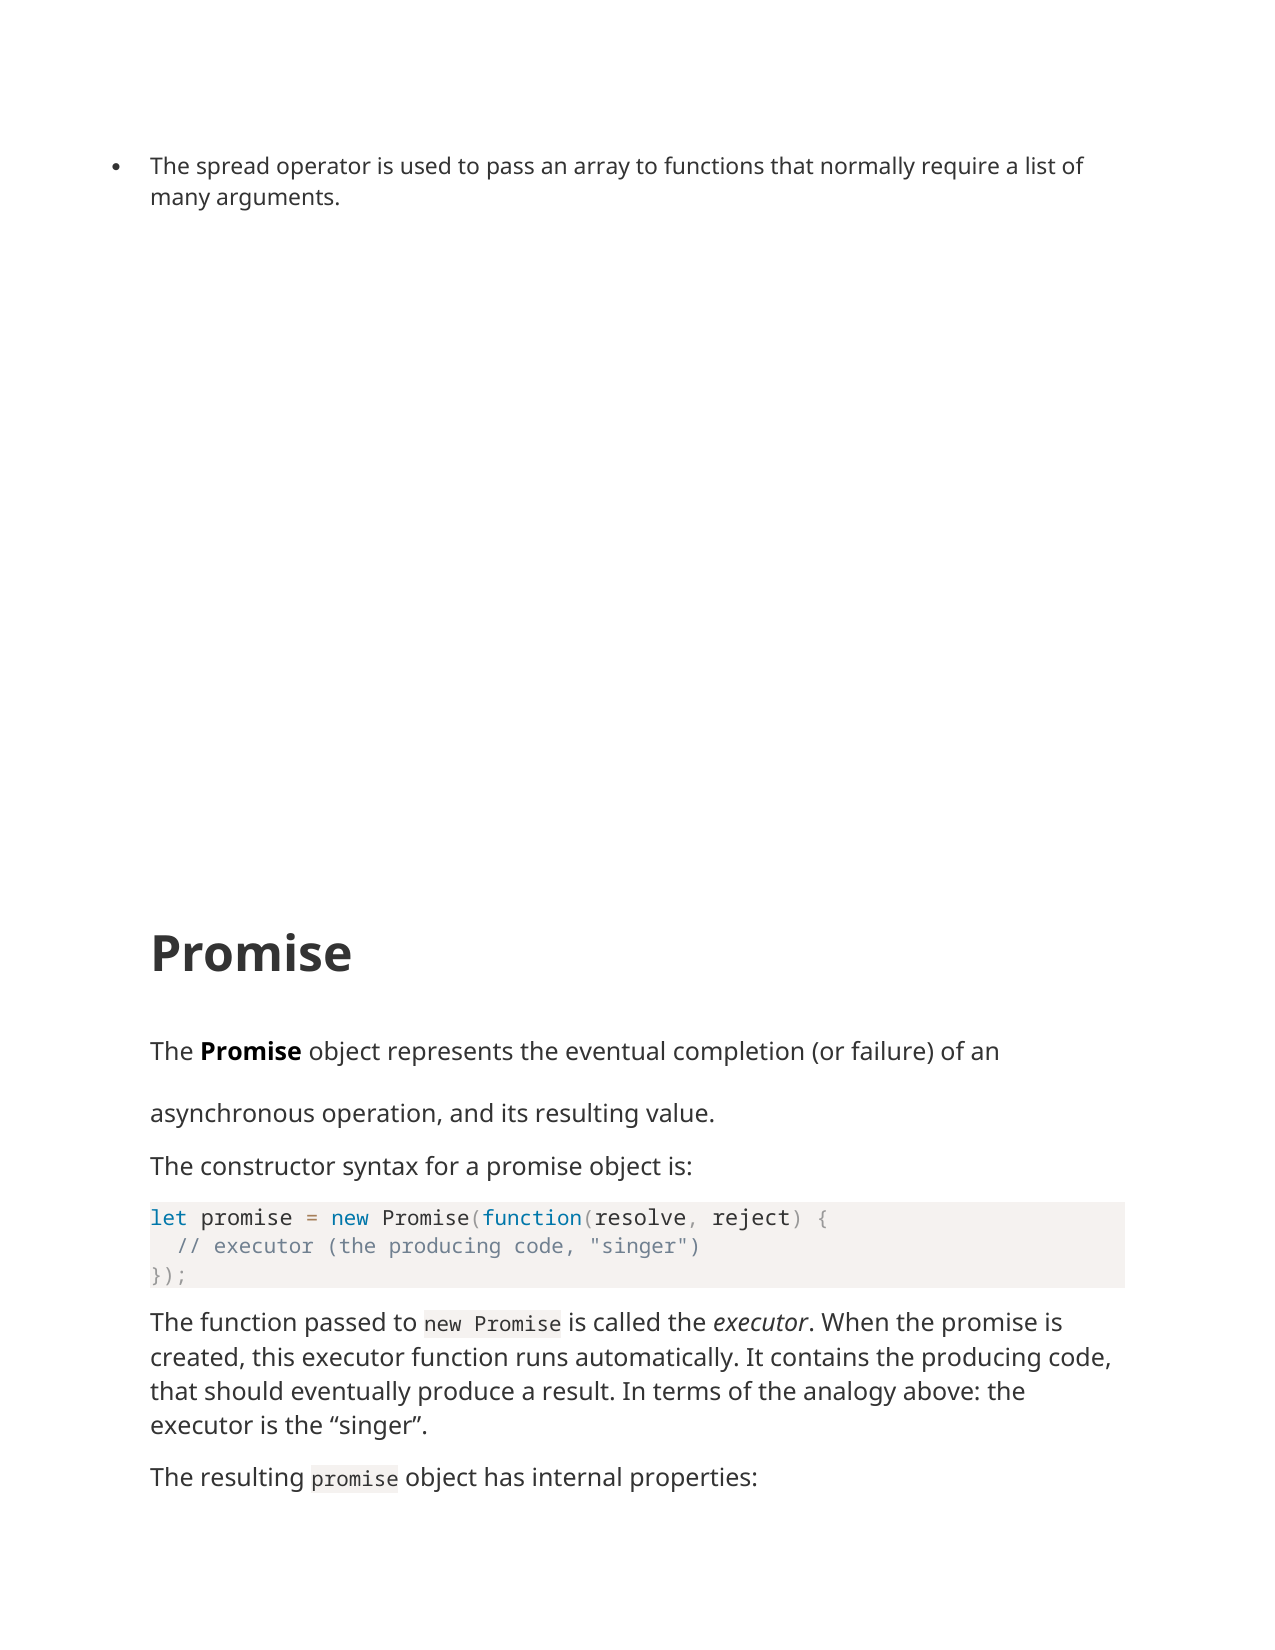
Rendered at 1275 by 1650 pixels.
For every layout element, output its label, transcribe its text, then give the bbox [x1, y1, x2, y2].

text The constructor syntax for a promise object is: [150, 1149, 1125, 1183]
list The spread operator is used to pass an array to functions that normally require a list of many arguments. [112, 150, 1125, 212]
text // executor (the producing code, "singer") [150, 1232, 1125, 1260]
text }); [150, 1260, 1125, 1288]
subtitle Promise [150, 918, 1125, 986]
subtitle The Promise object represents the eventual completion (or failure) of an asynchronous operation, and its resulting value. [150, 1005, 1125, 1130]
text The resulting promise object has internal properties: [150, 1460, 1125, 1494]
text let promise = new Promise(function(resolve, reject) { [150, 1202, 1125, 1232]
text The function passed to new Promise is called the executor. When the promise is created, this executor function runs automatically. It contains the producing code, that should eventually produce a result. In terms of the analogy above: the executor is the “singer”. [150, 1305, 1125, 1441]
